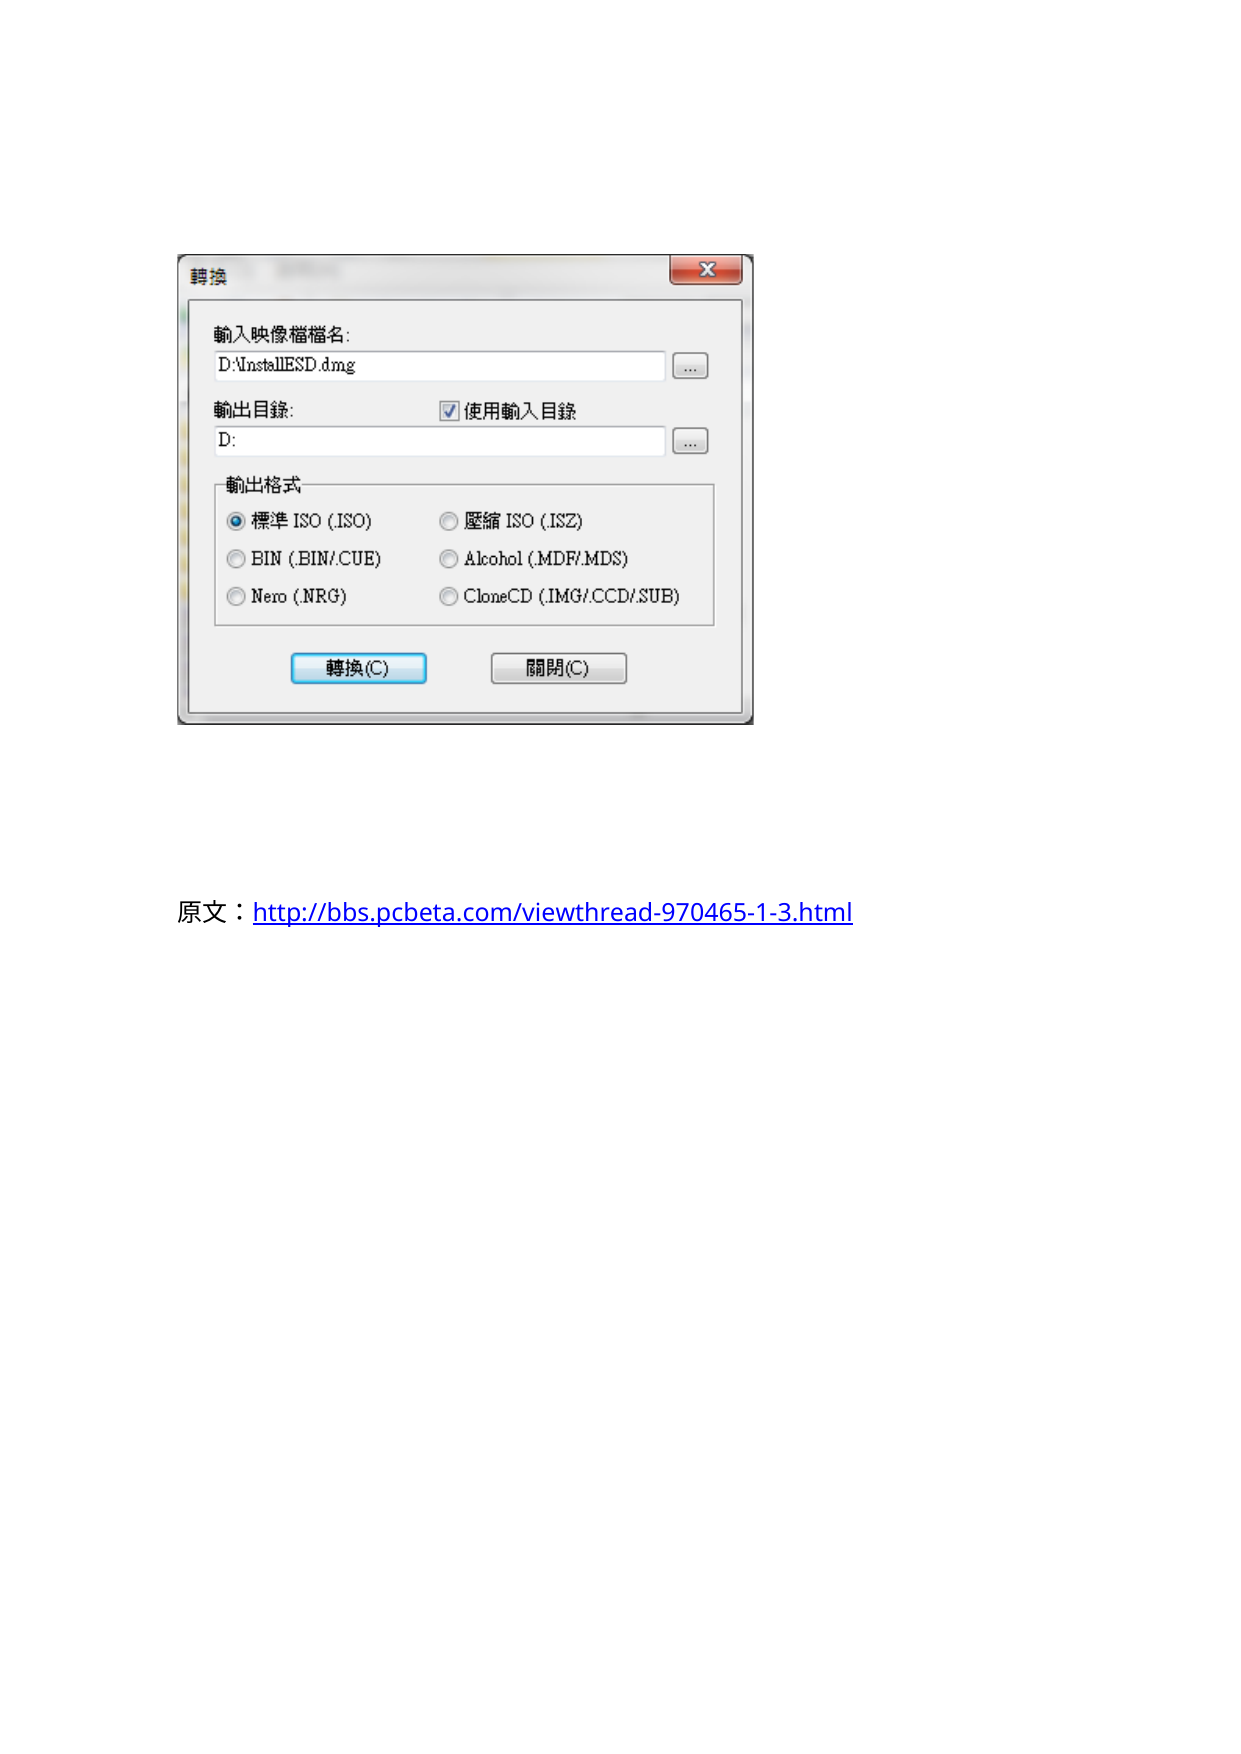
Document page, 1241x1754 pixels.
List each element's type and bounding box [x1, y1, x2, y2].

picture [177, 254, 754, 725]
text [177, 217, 1063, 929]
